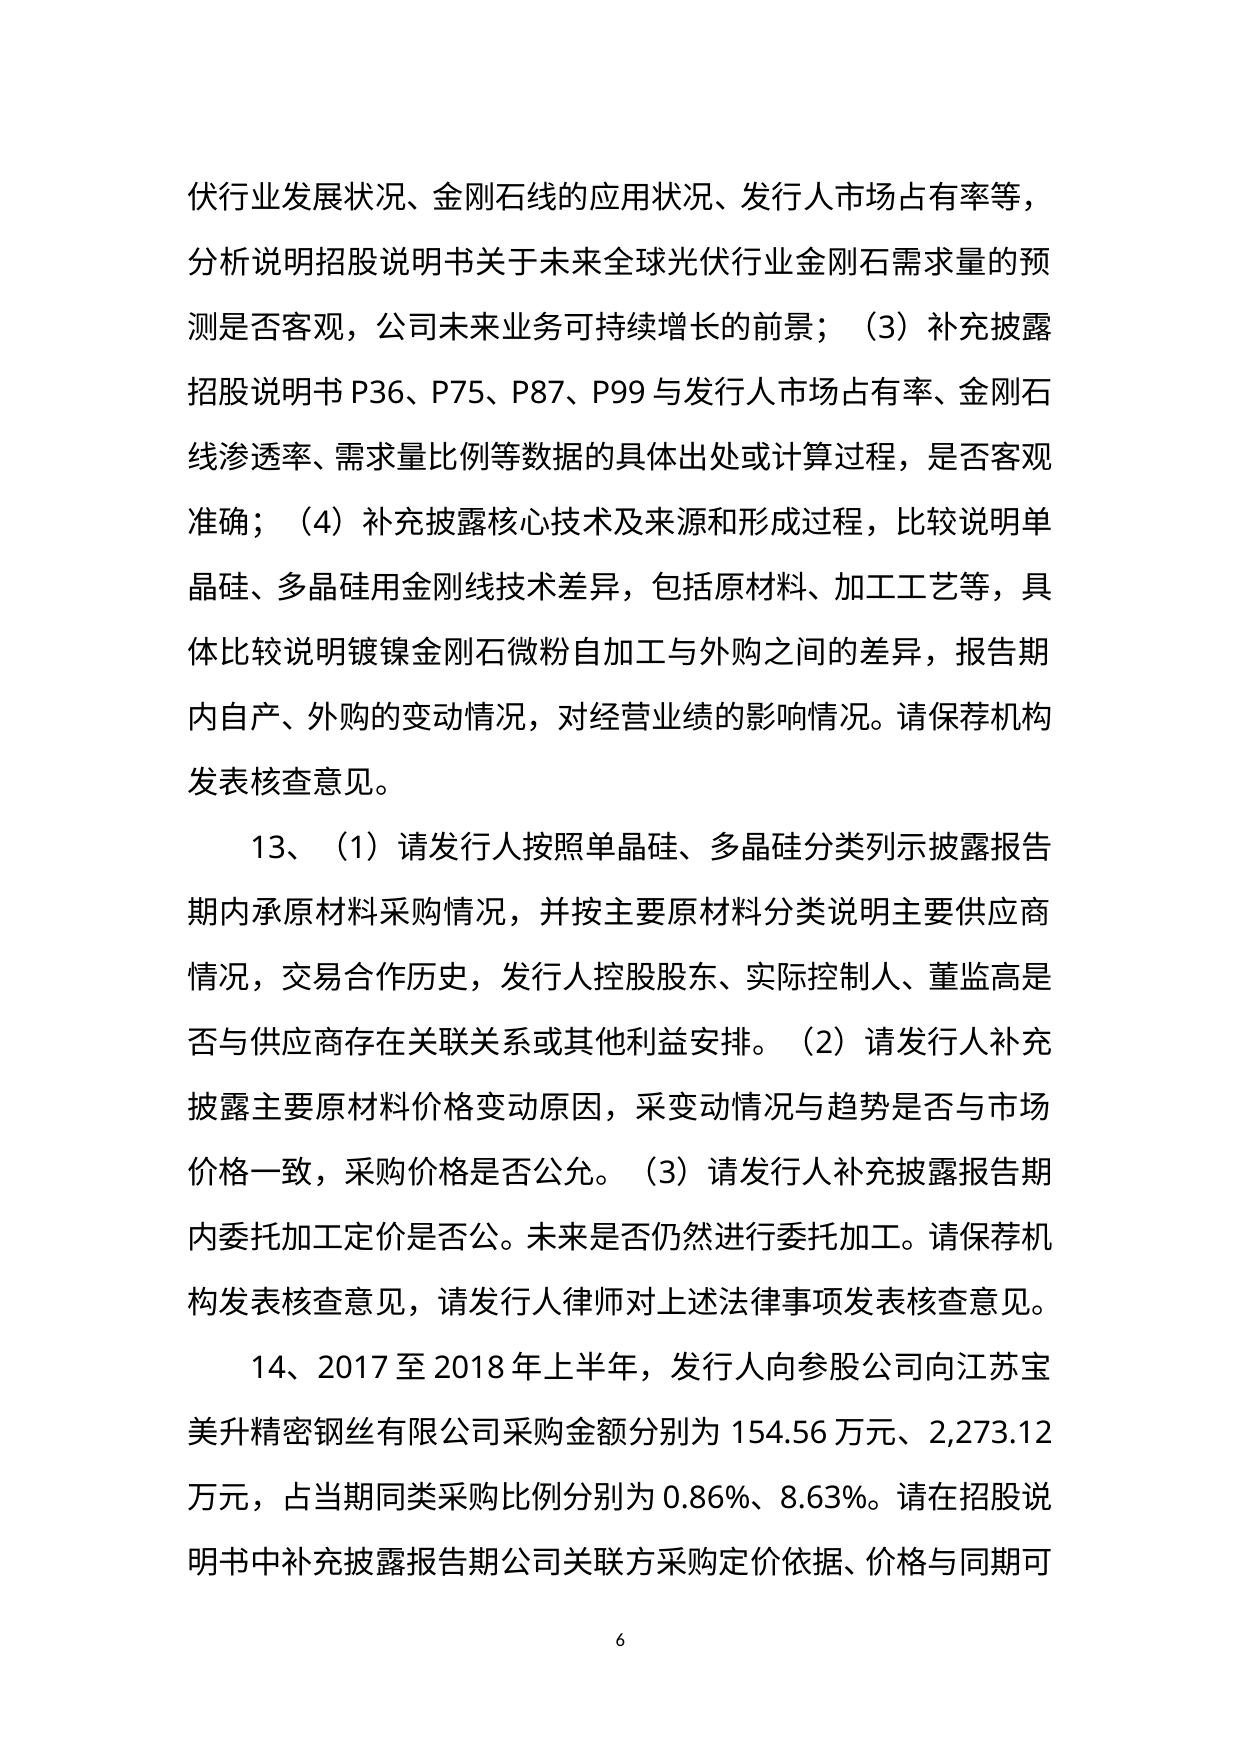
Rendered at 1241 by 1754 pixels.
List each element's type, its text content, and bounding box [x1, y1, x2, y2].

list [187, 162, 1053, 877]
list （1）请发行人按照单晶硅、多晶硅分类列示披露报告期内承原材料采购情况，并按主要原材料分类说明主要供应商情况，交易合作历史，发行人控股股东、实际控制人、董监高是否与供应商存在关联关系或其他利益安排。（2）请发行人补充披露主要原材料价格变动原因，采变动情况与趋势是否与市场价格一致，采购价格是否公允。（3）请发行人补充披露报告期内委托加工定价是否公。未来是否仍然进行委托加工。请保荐机构发表核查意见，请发行人律师对上述法律事项发表核查意见。 [187, 877, 1053, 1462]
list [187, 1462, 1053, 1592]
